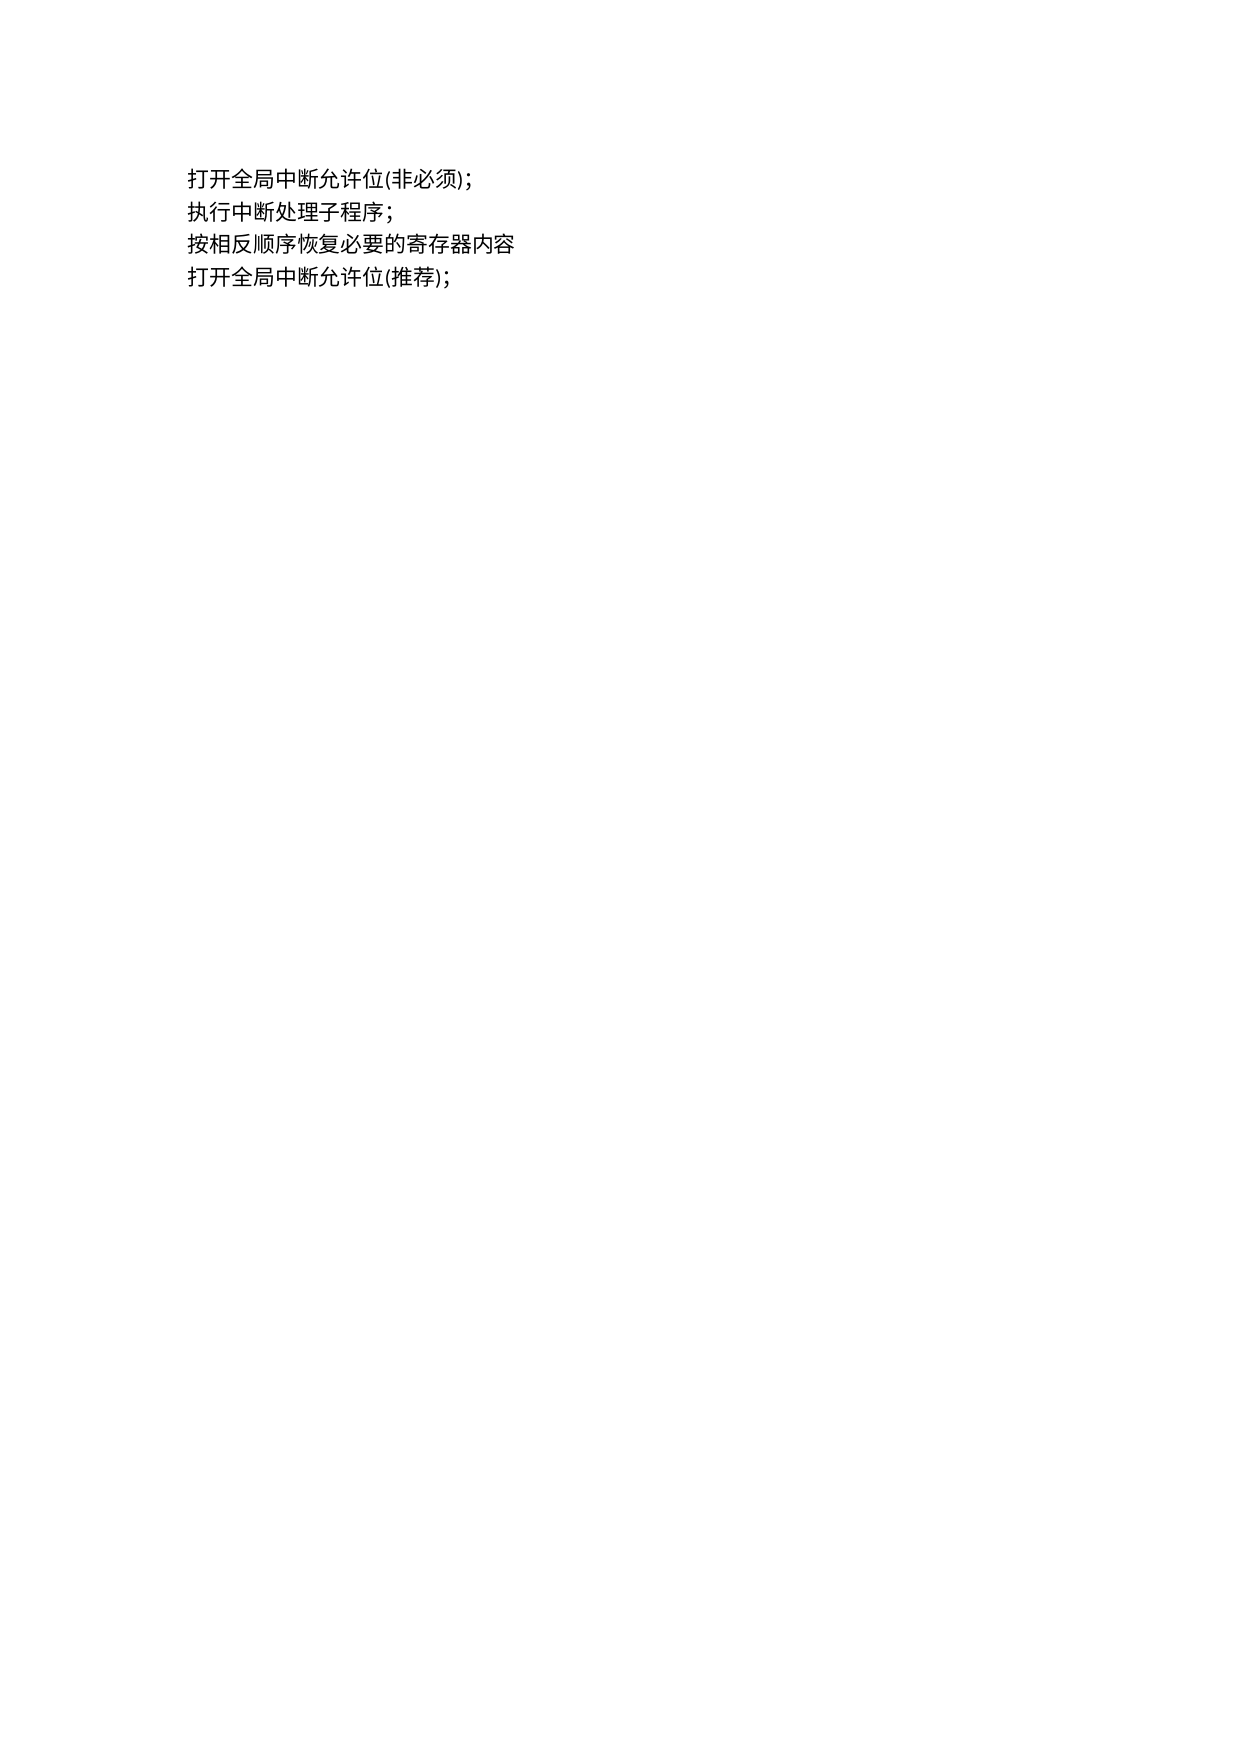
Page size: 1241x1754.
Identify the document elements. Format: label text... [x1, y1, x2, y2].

list 打开全局中断允许位(非必须)； [187, 162, 1053, 194]
list 按相反顺序恢复必要的寄存器内容 [187, 227, 1053, 259]
list 打开全局中断允许位(推荐)； [187, 259, 1053, 292]
list 执行中断处理子程序； [187, 194, 1053, 227]
